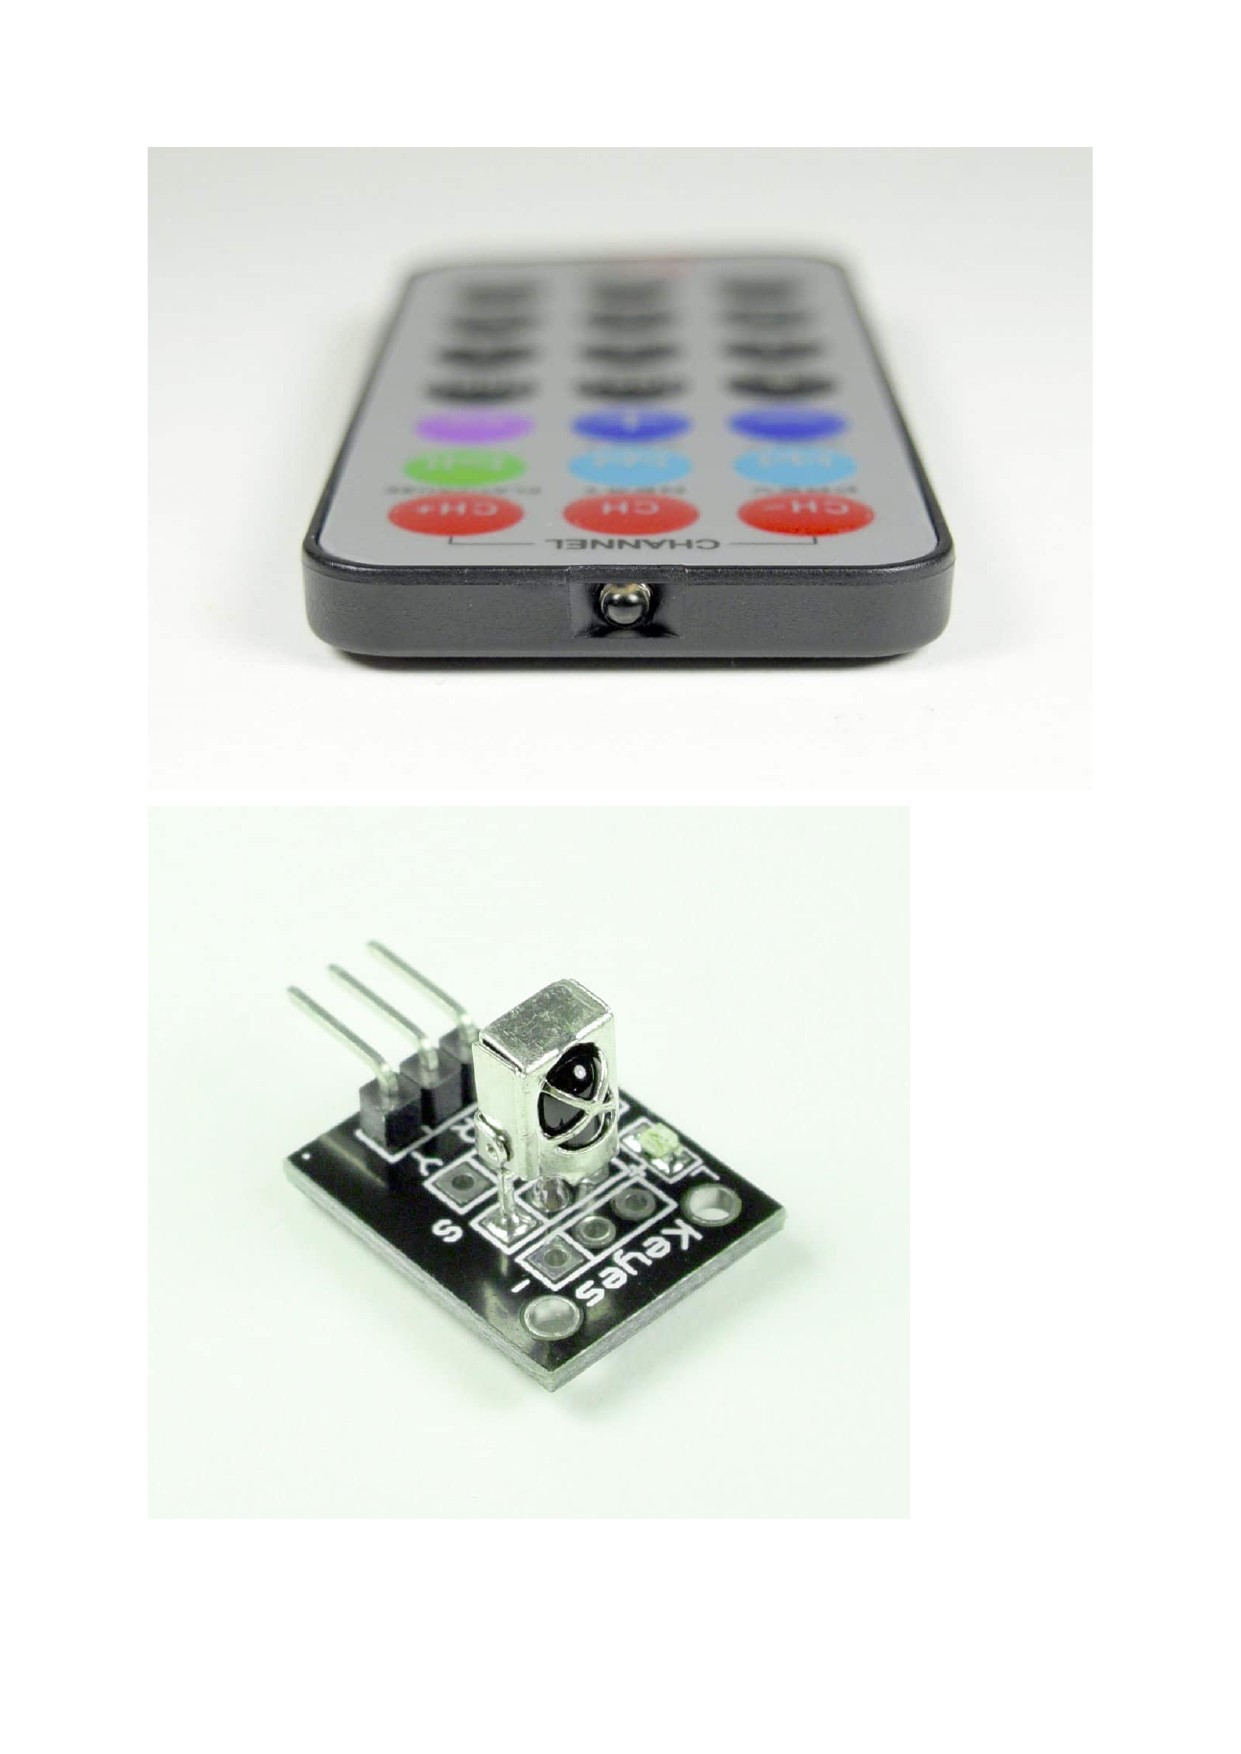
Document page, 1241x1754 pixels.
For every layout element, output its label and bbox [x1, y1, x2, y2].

picture [147, 147, 1093, 790]
picture [147, 806, 910, 1519]
